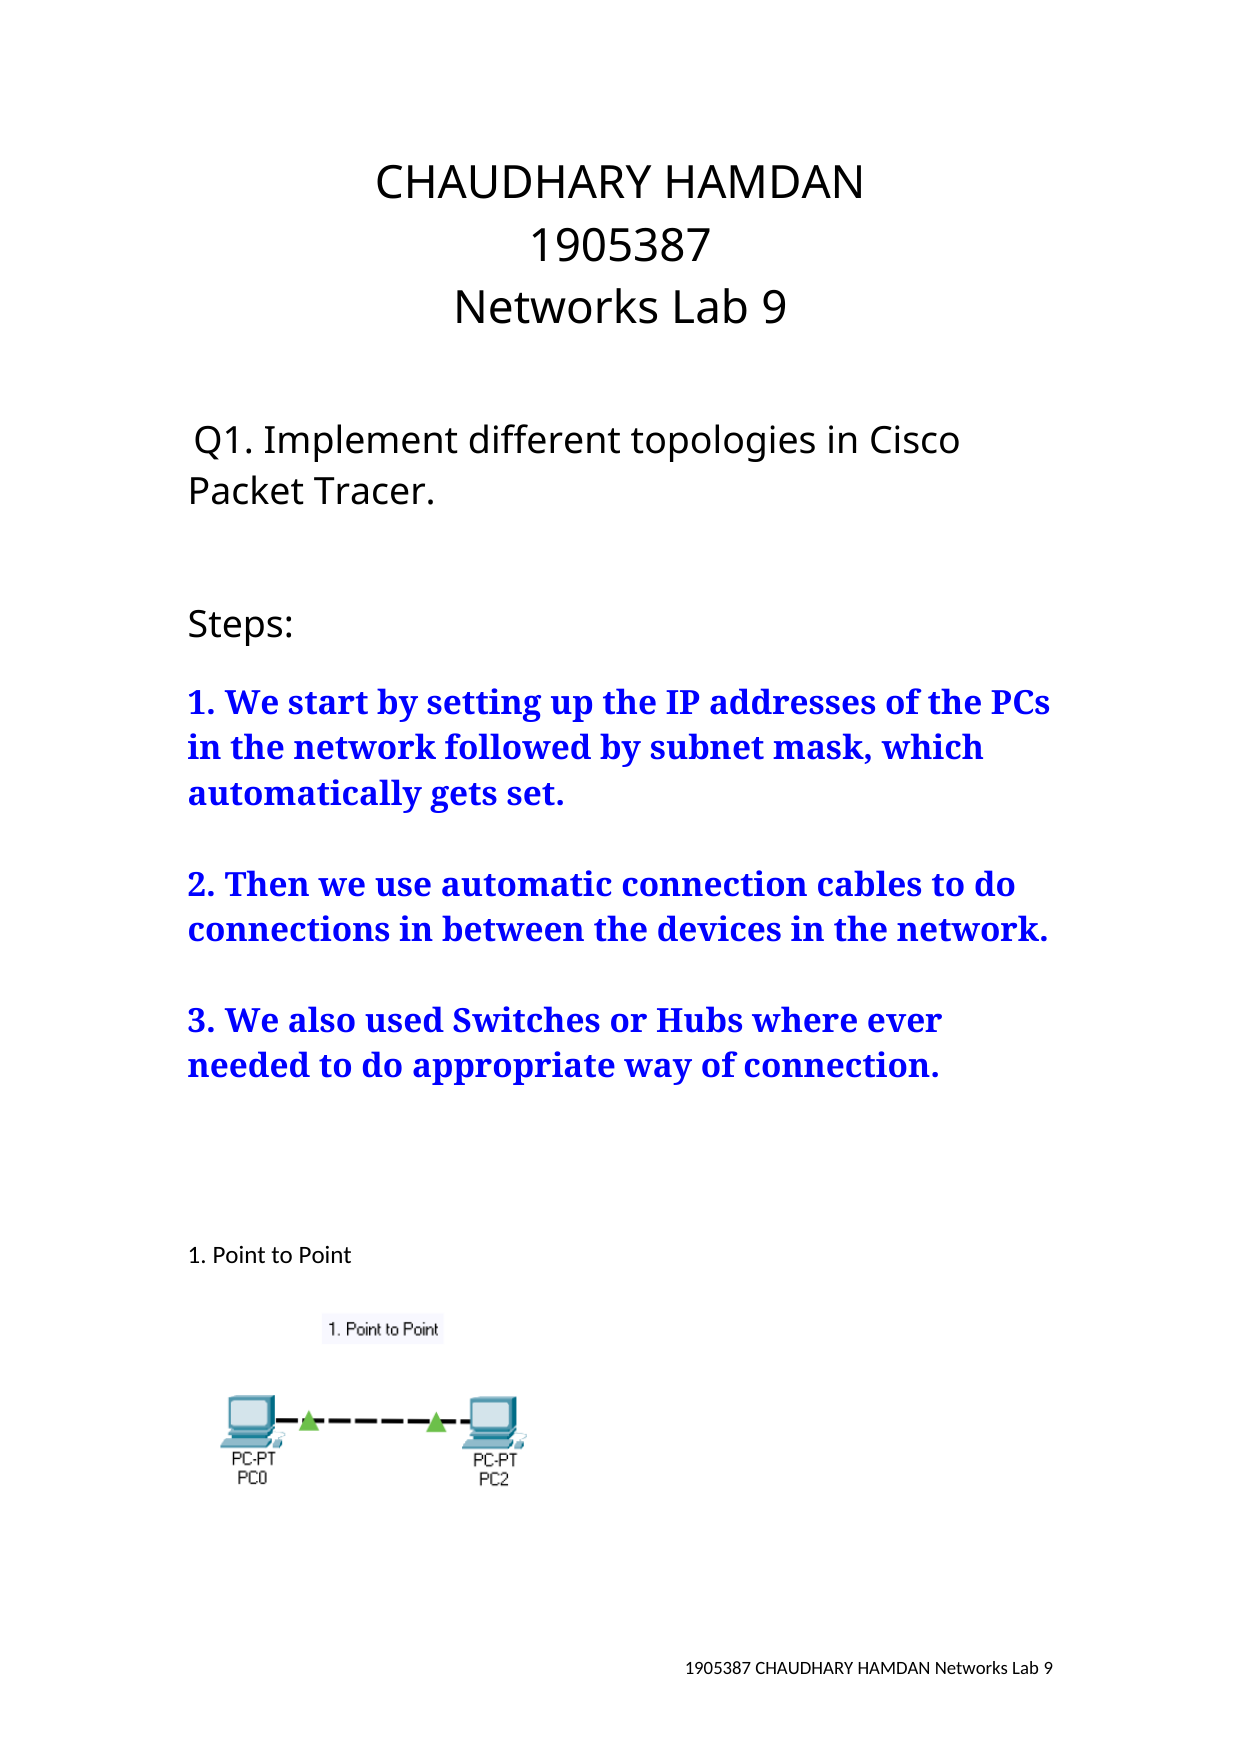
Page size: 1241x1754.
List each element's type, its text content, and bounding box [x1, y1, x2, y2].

text 1905387 [187, 212, 1053, 275]
list Q1. Implement different topologies in Cisco Packet Tracer. [187, 413, 1053, 516]
picture [187, 1300, 552, 1526]
text Networks Lab 9 [187, 275, 1053, 337]
list Point to Point [187, 1239, 1053, 1270]
list We start by setting up the IP addresses of the PCs in the network followed by subnet mask, which automatically gets set. [187, 679, 1053, 815]
list Steps: [187, 597, 1053, 648]
text CHAUDHARY HAMDAN [187, 150, 1053, 212]
list We also used Switches or Hubs where ever needed to do appropriate way of connection. [187, 997, 1053, 1087]
list Then we use automatic connection cables to do connections in between the devices in the network. [187, 860, 1053, 951]
